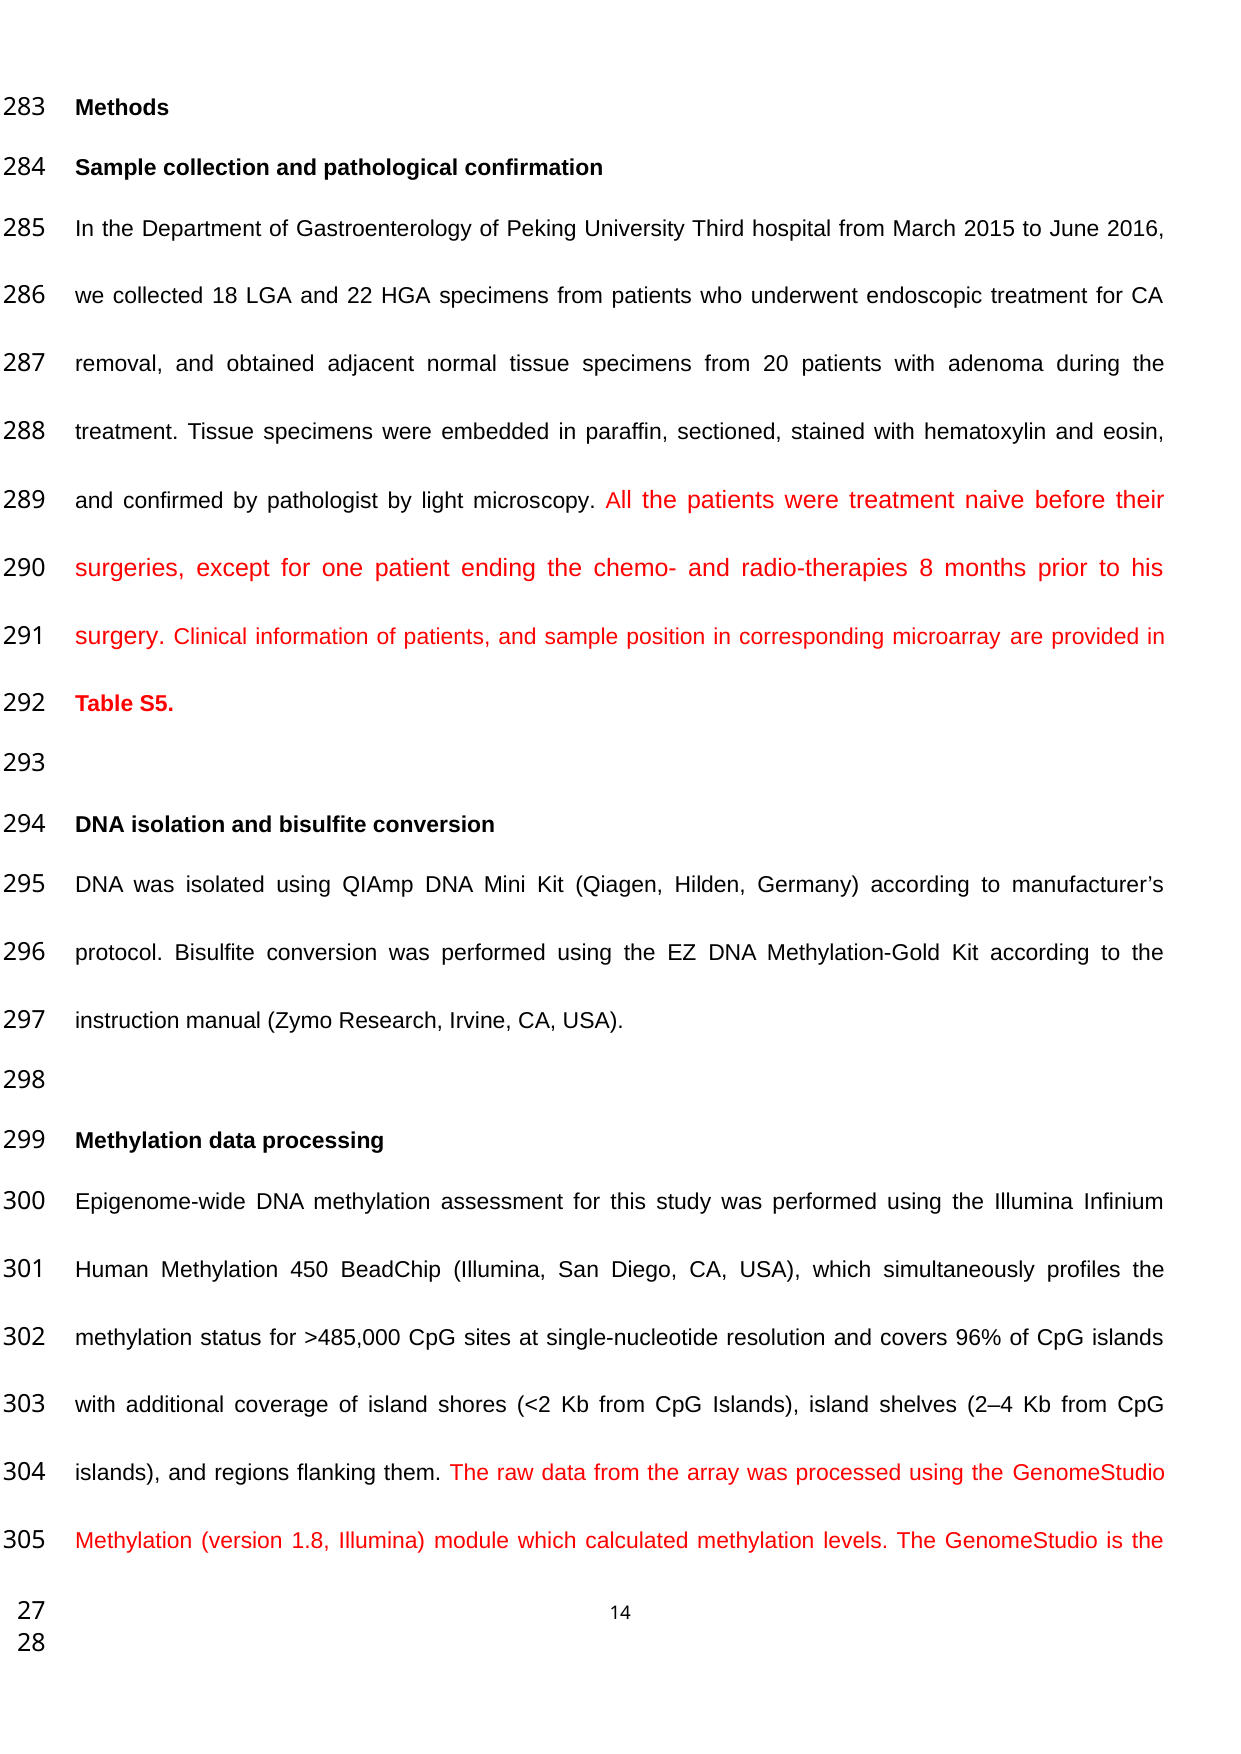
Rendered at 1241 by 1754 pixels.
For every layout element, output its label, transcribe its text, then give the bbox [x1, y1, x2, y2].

text DNA isolation and bisulfite conversion [75, 807, 1165, 841]
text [75, 1184, 1165, 1557]
text Sample collection and pathological confirmation [75, 151, 1165, 184]
text In the Department of Gastroenterology of Peking University Third hospital from March 2015 to June 2016, we collected 18 LGA and 22 HGA specimens from patients who underwent endoscopic treatment for CA removal, and obtained adjacent normal tissue specimens from 20 patients with adenoma during the treatment. Tissue specimens were embedded in paraffin, sectioned, stained with hematoxylin and eosin, and confirmed by pathologist by light microscopy. All the patients were treatment naive before their surgeries, except for one patient ending the chemo- and radio-therapies 8 months prior to his surgery. Clinical information of patients, and sample position in corresponding microarray are provided in Table S5. [75, 211, 1165, 720]
subtitle Methods [75, 90, 1165, 124]
text Methylation data processing [75, 1124, 1165, 1158]
text DNA was isolated using QIAmp DNA Mini Kit (Qiagen, Hilden, Germany) according to manufacturer’s protocol. Bisulfite conversion was performed using the EZ DNA Methylation-Gold Kit according to the instruction manual (Zymo Research, Irvine, CA, USA). [75, 867, 1165, 1037]
